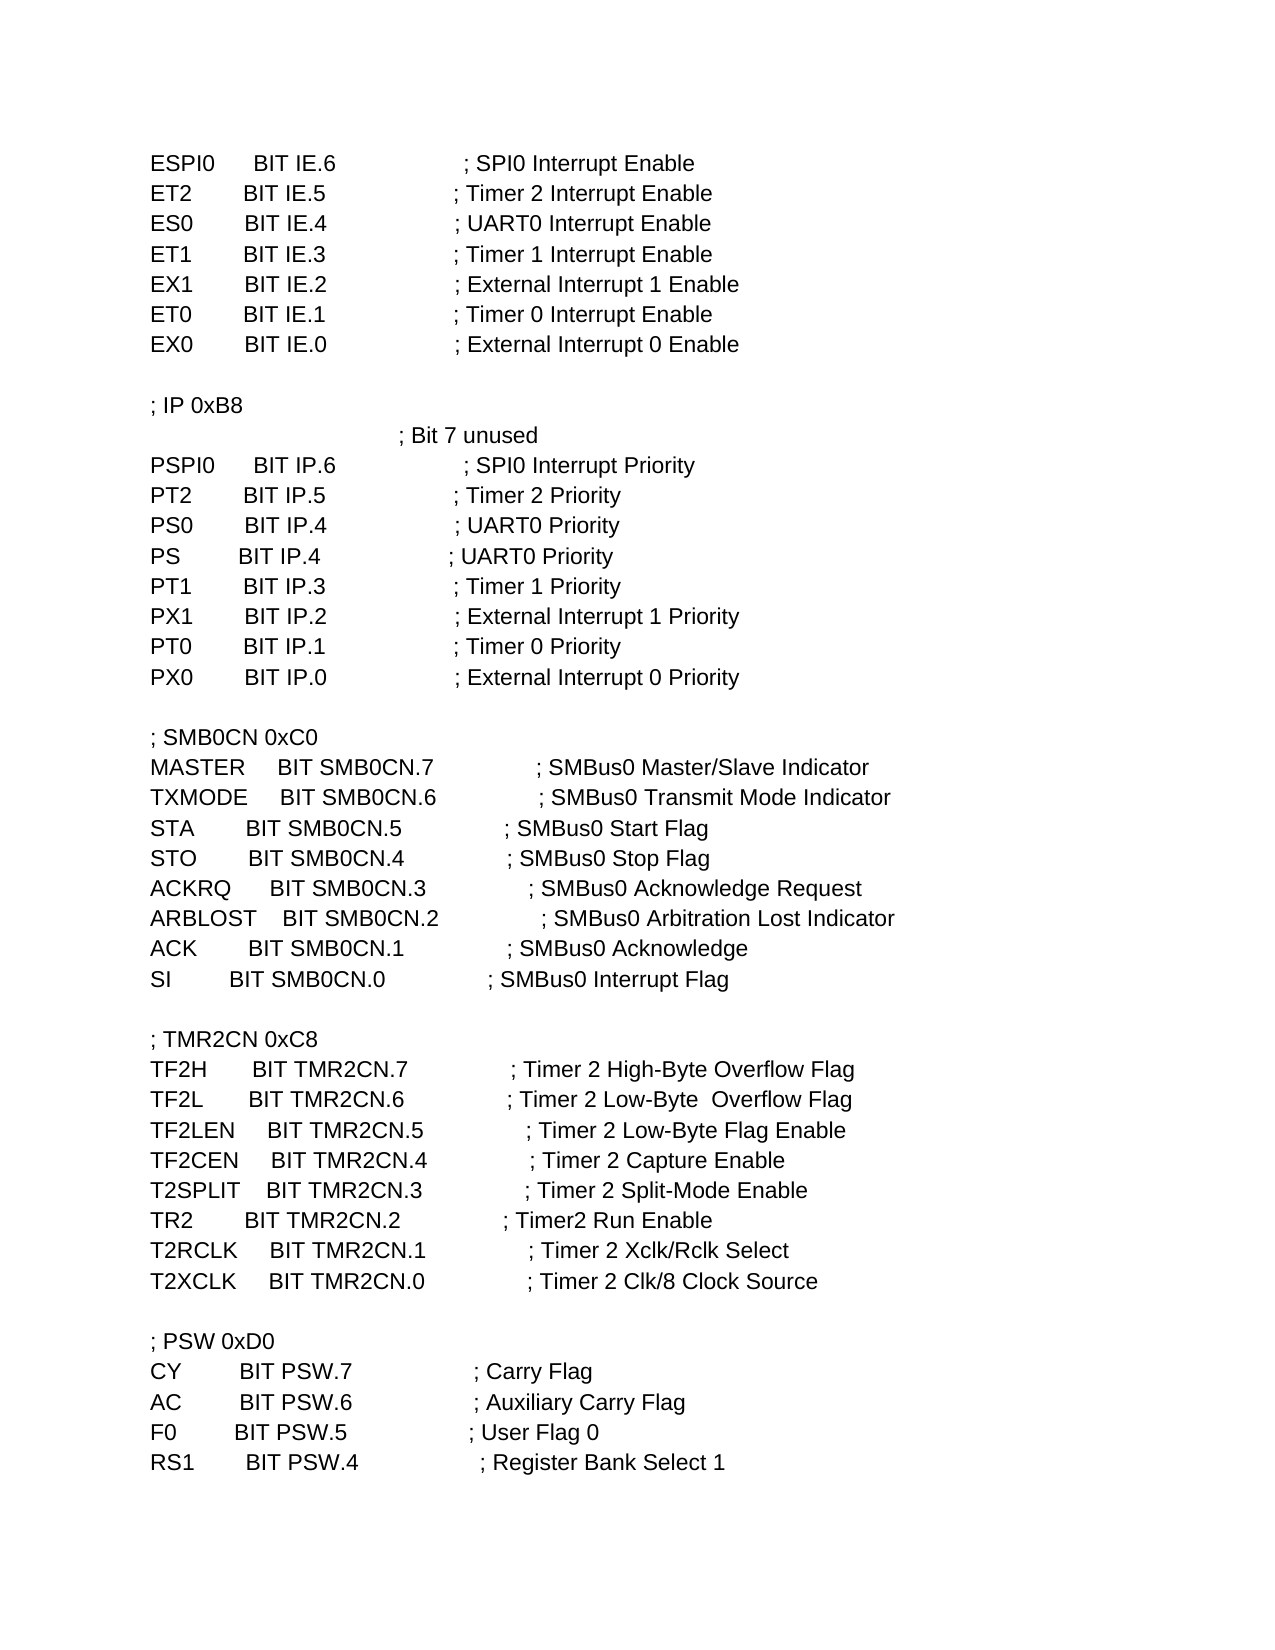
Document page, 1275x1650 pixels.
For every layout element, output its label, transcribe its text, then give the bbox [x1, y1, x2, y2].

text ESPI0 BIT IE.6 ; SPI0 Interrupt Enable [150, 150, 1125, 176]
text PT1 BIT IP.3 ; Timer 1 Priority [150, 573, 1125, 599]
text ES0 BIT IE.4 ; UART0 Interrupt Enable [150, 210, 1125, 237]
text PT2 BIT IP.5 ; Timer 2 Priority [150, 482, 1125, 509]
text PS BIT IP.4 ; UART0 Priority [150, 543, 1125, 569]
text TR2 BIT TMR2CN.2 ; Timer2 Run Enable [150, 1207, 1125, 1234]
text ; IP 0xB8 [150, 392, 1125, 418]
text TF2L BIT TMR2CN.6 ; Timer 2 Low-Byte Overflow Flag [150, 1086, 1125, 1113]
text STO BIT SMB0CN.4 ; SMBus0 Stop Flag [150, 845, 1125, 871]
text ; TMR2CN 0xC8 [150, 1026, 1125, 1052]
text AC BIT PSW.6 ; Auxiliary Carry Flag [150, 1388, 1125, 1415]
text CY BIT PSW.7 ; Carry Flag [150, 1358, 1125, 1385]
text PSPI0 BIT IP.6 ; SPI0 Interrupt Priority [150, 452, 1125, 478]
text ; SMB0CN 0xC0 [150, 724, 1125, 750]
text ; PSW 0xD0 [150, 1328, 1125, 1354]
text EX1 BIT IE.2 ; External Interrupt 1 Enable [150, 271, 1125, 297]
text PX1 BIT IP.2 ; External Interrupt 1 Priority [150, 603, 1125, 629]
text F0 BIT PSW.5 ; User Flag 0 [150, 1419, 1125, 1445]
text ET1 BIT IE.3 ; Timer 1 Interrupt Enable [150, 241, 1125, 267]
text SI BIT SMB0CN.0 ; SMBus0 Interrupt Flag [150, 966, 1125, 992]
text PX0 BIT IP.0 ; External Interrupt 0 Priority [150, 663, 1125, 690]
text T2XCLK BIT TMR2CN.0 ; Timer 2 Clk/8 Clock Source [150, 1268, 1125, 1294]
text PT0 BIT IP.1 ; Timer 0 Priority [150, 633, 1125, 660]
text MASTER BIT SMB0CN.7 ; SMBus0 Master/Slave Indicator [150, 754, 1125, 781]
text ; Bit 7 unused [150, 422, 1125, 448]
text TF2CEN BIT TMR2CN.4 ; Timer 2 Capture Enable [150, 1147, 1125, 1173]
text ACK BIT SMB0CN.1 ; SMBus0 Acknowledge [150, 935, 1125, 962]
text ET0 BIT IE.1 ; Timer 0 Interrupt Enable [150, 301, 1125, 327]
text PS0 BIT IP.4 ; UART0 Priority [150, 512, 1125, 539]
text STA BIT SMB0CN.5 ; SMBus0 Start Flag [150, 814, 1125, 841]
text RS1 BIT PSW.4 ; Register Bank Select 1 [150, 1449, 1125, 1475]
text ARBLOST BIT SMB0CN.2 ; SMBus0 Arbitration Lost Indicator [150, 905, 1125, 932]
text EX0 BIT IE.0 ; External Interrupt 0 Enable [150, 331, 1125, 358]
text TF2H BIT TMR2CN.7 ; Timer 2 High-Byte Overflow Flag [150, 1056, 1125, 1083]
text T2RCLK BIT TMR2CN.1 ; Timer 2 Xclk/Rclk Select [150, 1237, 1125, 1264]
text ET2 BIT IE.5 ; Timer 2 Interrupt Enable [150, 180, 1125, 207]
text TF2LEN BIT TMR2CN.5 ; Timer 2 Low-Byte Flag Enable [150, 1117, 1125, 1143]
text ACKRQ BIT SMB0CN.3 ; SMBus0 Acknowledge Request [150, 875, 1125, 901]
text TXMODE BIT SMB0CN.6 ; SMBus0 Transmit Mode Indicator [150, 784, 1125, 811]
text T2SPLIT BIT TMR2CN.3 ; Timer 2 Split-Mode Enable [150, 1177, 1125, 1203]
